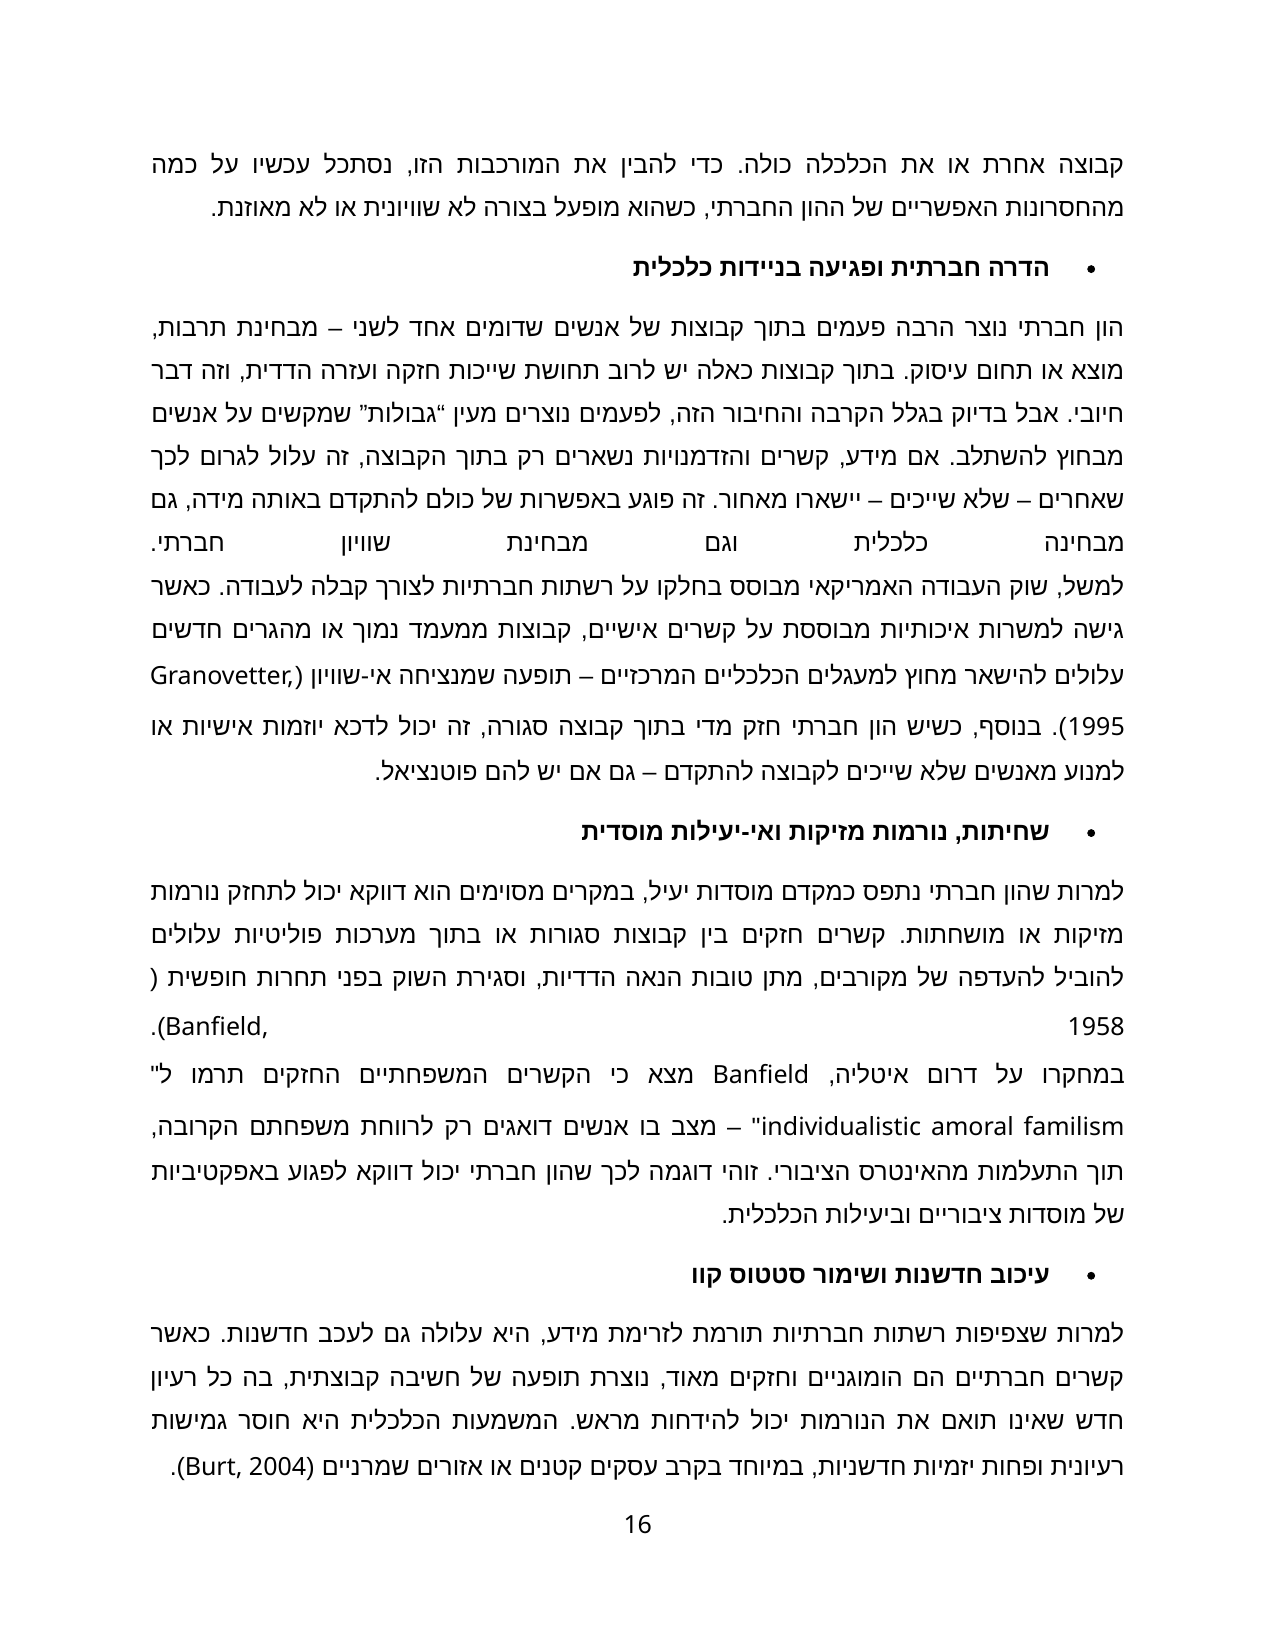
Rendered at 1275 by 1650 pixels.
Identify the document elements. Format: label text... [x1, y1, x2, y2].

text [150, 150, 1125, 222]
list הדרה חברתית ופגיעה בניידות כלכלית [150, 253, 1087, 282]
text הון חברתי נוצר הרבה פעמים בתוך קבוצות של אנשים שדומים אחד לשני – מבחינת תרבות, מוצא או תחום עיסוק. בתוך קבוצות כאלה יש לרוב תחושת שייכות חזקה ועזרה הדדית, וזה דבר חיובי. אבל בדיוק בגלל הקרבה והחיבור הזה, לפעמים נוצרים מעין “גבולות” שמקשים על אנשים מבחוץ להשתלב. אם מידע, קשרים והזדמנויות נשארים רק בתוך הקבוצה, זה עלול לגרום לכך שאחרים – שלא שייכים – יישארו מאחור. זה פוגע באפשרות של כולם להתקדם באותה מידה, גם מבחינה כלכלית וגם מבחינת שוויון חברתי. למשל, שוק העבודה האמריקאי מבוסס בחלקו על רשתות חברתיות לצורך קבלה לעבודה. כאשר גישה למשרות איכותיות מבוססת על קשרים אישיים, קבוצות ממעמד נמוך או מהגרים חדשים עלולים להישאר מחוץ למעגלים הכלכליים המרכזיים – תופעה שמנציחה אי-שוויון (Granovetter, 1995). בנוסף, כשיש הון חברתי חזק מדי בתוך קבוצה סגורה, זה יכול לדכא יוזמות אישיות או למנוע מאנשים שלא שייכים לקבוצה להתקדם – גם אם יש להם פוטנציאל. [150, 313, 1125, 786]
list עיכוב חדשנות ושימור סטטוס קוו [150, 1259, 1087, 1288]
text למרות שצפיפות רשתות חברתיות תורמת לזרימת מידע, היא עלולה גם לעכב חדשנות. כאשר קשרים חברתיים הם הומוגניים וחזקים מאוד, נוצרת תופעה של חשיבה קבוצתית, בה כל רעיון חדש שאינו תואם את הנורמות יכול להידחות מראש. המשמעות הכלכלית היא חוסר גמישות רעיונית ופחות יזמיות חדשניות, במיוחד בקרב עסקים קטנים או אזורים שמרניים (Burt, 2004). [150, 1319, 1125, 1483]
text למרות שהון חברתי נתפס כמקדם מוסדות יעיל, במקרים מסוימים הוא דווקא יכול לתחזק נורמות מזיקות או מושחתות. קשרים חזקים בין קבוצות סגורות או בתוך מערכות פוליטיות עלולים להוביל להעדפה של מקורבים, מתן טובות הנאה הדדיות, וסגירת השוק בפני תחרות חופשית (Banfield, 1958). במחקרו על דרום איטליה, Banfield מצא כי הקשרים המשפחתיים החזקים תרמו ל"individualistic amoral familism" – מצב בו אנשים דואגים רק לרווחת משפחתם הקרובה, תוך התעלמות מהאינטרס הציבורי. זוהי דוגמה לכך שהון חברתי יכול דווקא לפגוע באפקטיביות של מוסדות ציבוריים וביעילות הכלכלית. [150, 877, 1125, 1228]
list שחיתות, נורמות מזיקות ואי-יעילות מוסדית [150, 817, 1087, 846]
